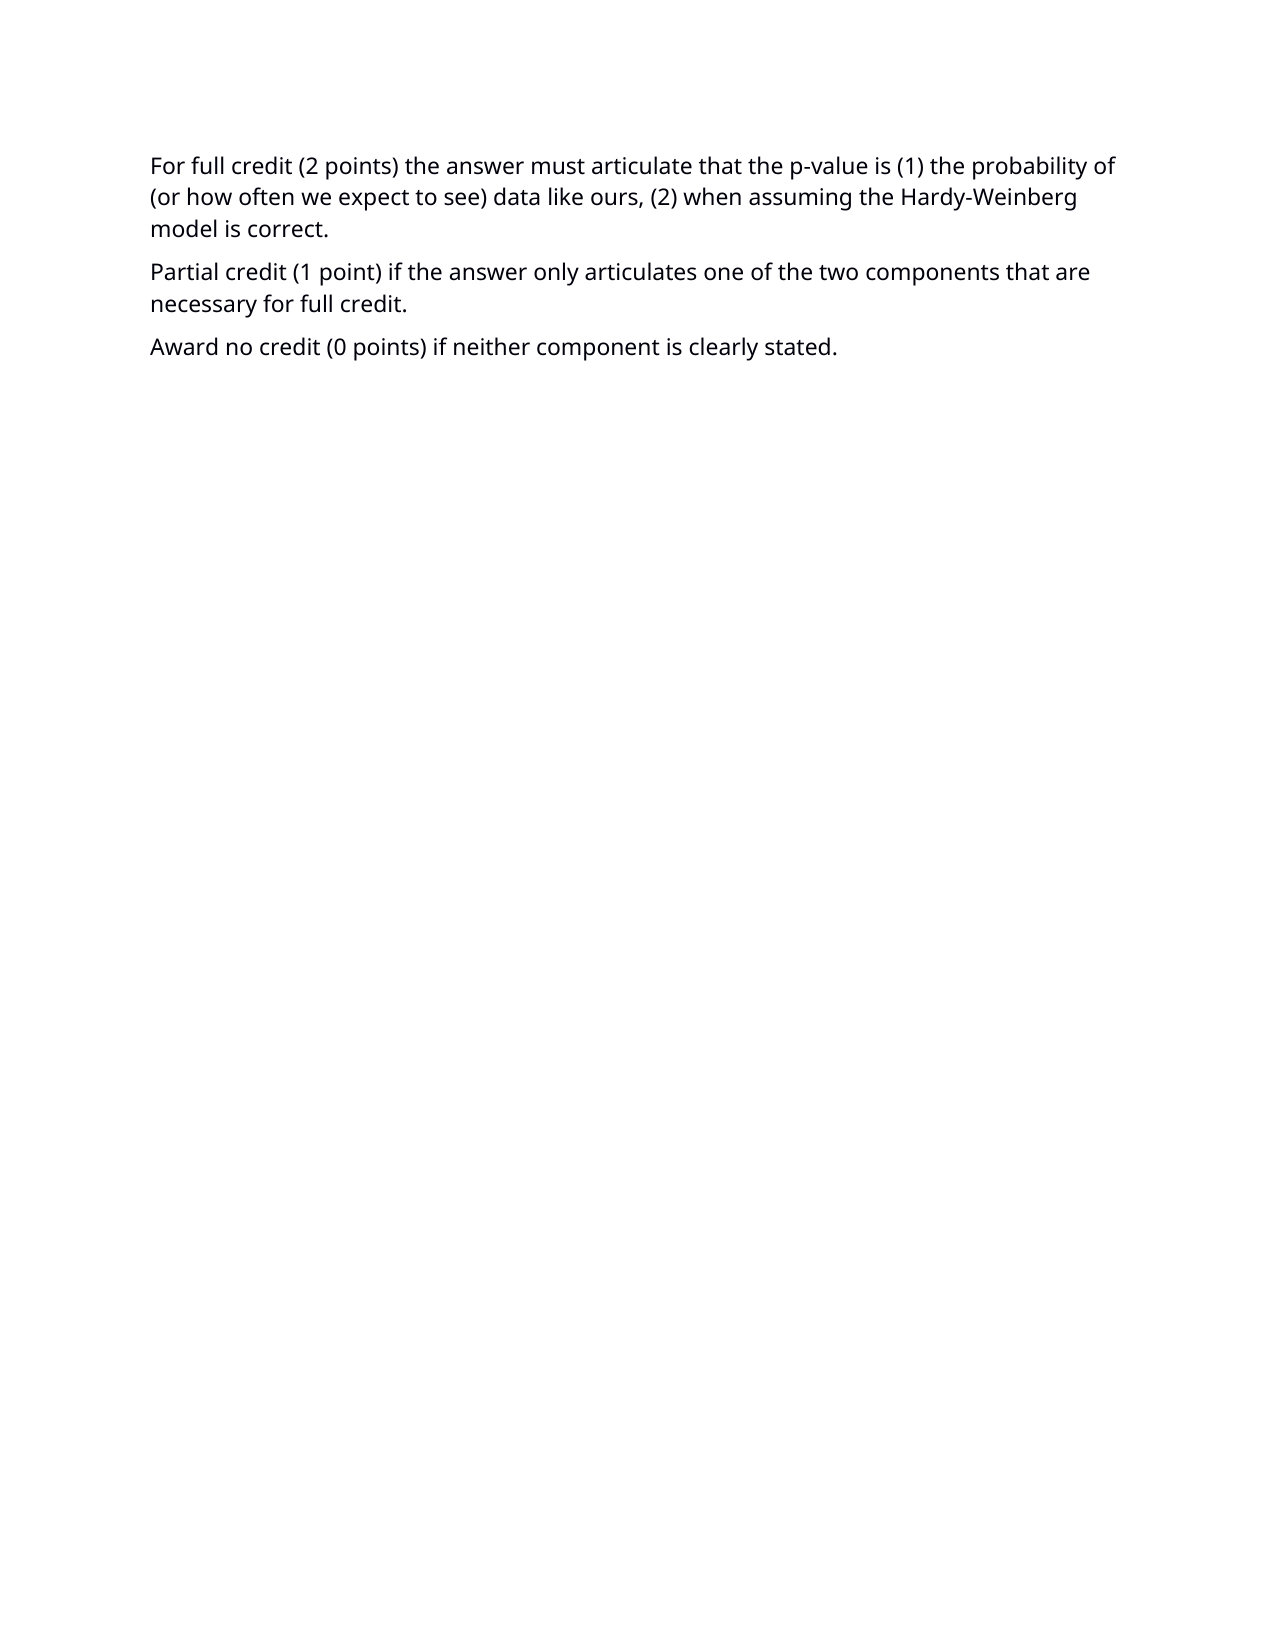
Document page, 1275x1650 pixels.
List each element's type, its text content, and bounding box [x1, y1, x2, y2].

text Award no credit (0 points) if neither component is clearly stated. [150, 331, 1125, 362]
text Partial credit (1 point) if the answer only articulates one of the two components that are necessary for full credit. [150, 256, 1125, 319]
text For full credit (2 points) the answer must articulate that the p-value is (1) the probability of (or how often we expect to see) data like ours, (2) when assuming the Hardy-Weinberg model is correct. [150, 150, 1125, 244]
